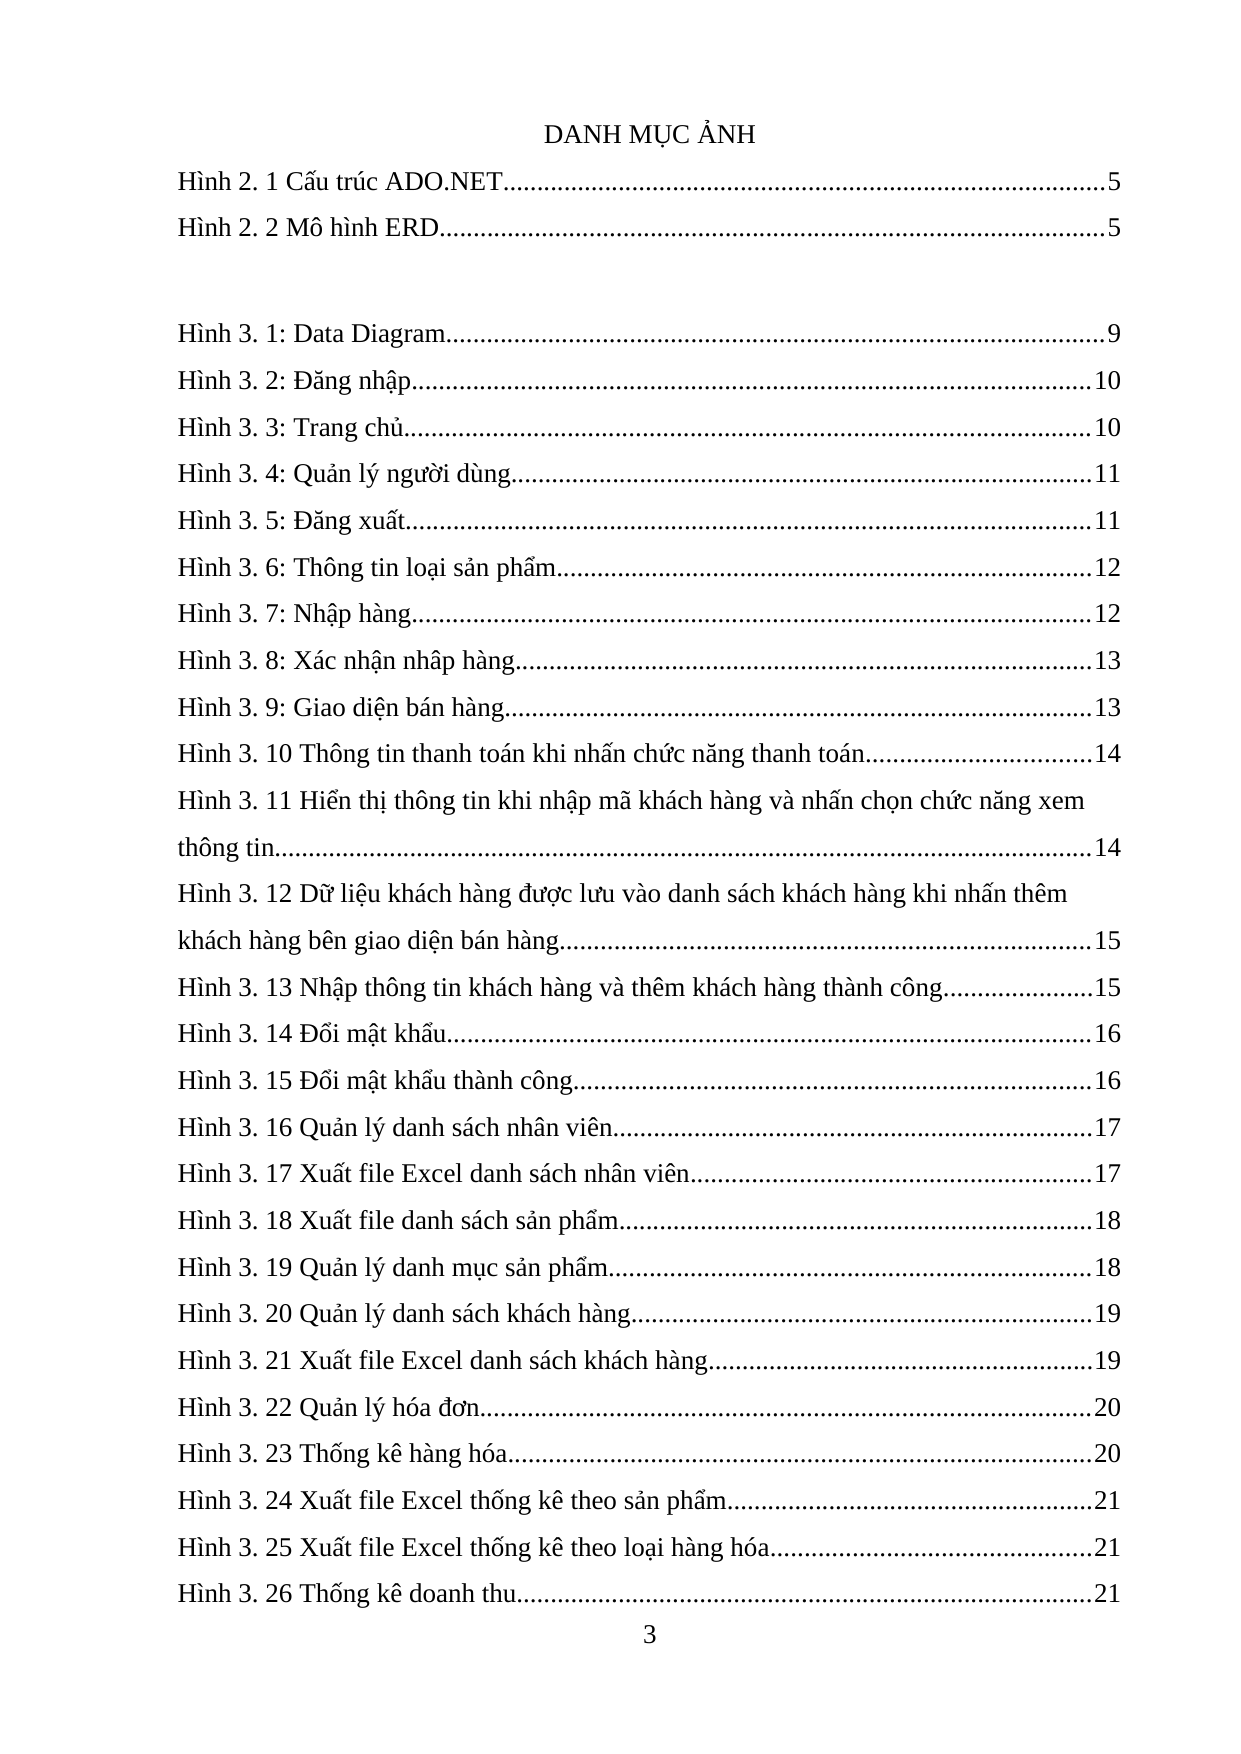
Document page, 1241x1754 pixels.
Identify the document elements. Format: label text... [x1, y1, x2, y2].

text Hình 3. 3: Trang chủ 10 [177, 411, 1122, 442]
text Hình 3. 14 Đổi mật khẩu 16 [177, 1017, 1122, 1048]
text Hình 3. 1: Data Diagram 9 [177, 317, 1122, 348]
text Hình 3. 21 Xuất file Excel danh sách khách hàng 19 [177, 1344, 1122, 1375]
text Hình 3. 11 Hiển thị thông tin khi nhập mã khách hàng và nhấn chọn chức năng xem thông tin 14 [177, 784, 1122, 862]
text Hình 3. 15 Đổi mật khẩu thành công 16 [177, 1064, 1122, 1095]
text Hình 2. 2 Mô hình ERD 5 [177, 211, 1122, 243]
text Hình 3. 26 Thống kê doanh thu 21 [177, 1577, 1122, 1608]
text Hình 3. 2: Đăng nhập 10 [177, 364, 1122, 395]
text Hình 3. 6: Thông tin loại sản phẩm 12 [177, 551, 1122, 582]
text Hình 3. 16 Quản lý danh sách nhân viên 17 [177, 1111, 1122, 1142]
text Hình 3. 4: Quản lý người dùng 11 [177, 457, 1122, 488]
text Hình 3. 24 Xuất file Excel thống kê theo sản phẩm 21 [177, 1484, 1122, 1515]
text Hình 3. 25 Xuất file Excel thống kê theo loại hàng hóa 21 [177, 1531, 1122, 1562]
text Hình 3. 10 Thông tin thanh toán khi nhấn chức năng thanh toán 14 [177, 737, 1122, 768]
text DANH MỤC ẢNH [177, 118, 1122, 149]
text Hình 3. 17 Xuất file Excel danh sách nhân viên 17 [177, 1157, 1122, 1188]
text Hình 2. 1 Cấu trúc ADO.NET 5 [177, 165, 1122, 196]
text Hình 3. 23 Thống kê hàng hóa 20 [177, 1437, 1122, 1468]
text Hình 3. 19 Quản lý danh mục sản phẩm 18 [177, 1251, 1122, 1282]
text Hình 3. 13 Nhập thông tin khách hàng và thêm khách hàng thành công 15 [177, 971, 1122, 1002]
text Hình 3. 7: Nhập hàng 12 [177, 597, 1122, 628]
text Hình 3. 5: Đăng xuất 11 [177, 504, 1122, 535]
text Hình 3. 18 Xuất file danh sách sản phẩm 18 [177, 1204, 1122, 1235]
text Hình 3. 22 Quản lý hóa đơn 20 [177, 1391, 1122, 1422]
text Hình 3. 8: Xác nhận nhâp hàng 13 [177, 644, 1122, 675]
text Hình 3. 9: Giao diện bán hàng 13 [177, 691, 1122, 722]
text Hình 3. 12 Dữ liệu khách hàng được lưu vào danh sách khách hàng khi nhấn thêm khách hàng bên giao diện bán hàng 15 [177, 877, 1122, 955]
text Hình 3. 20 Quản lý danh sách khách hàng 19 [177, 1297, 1122, 1328]
